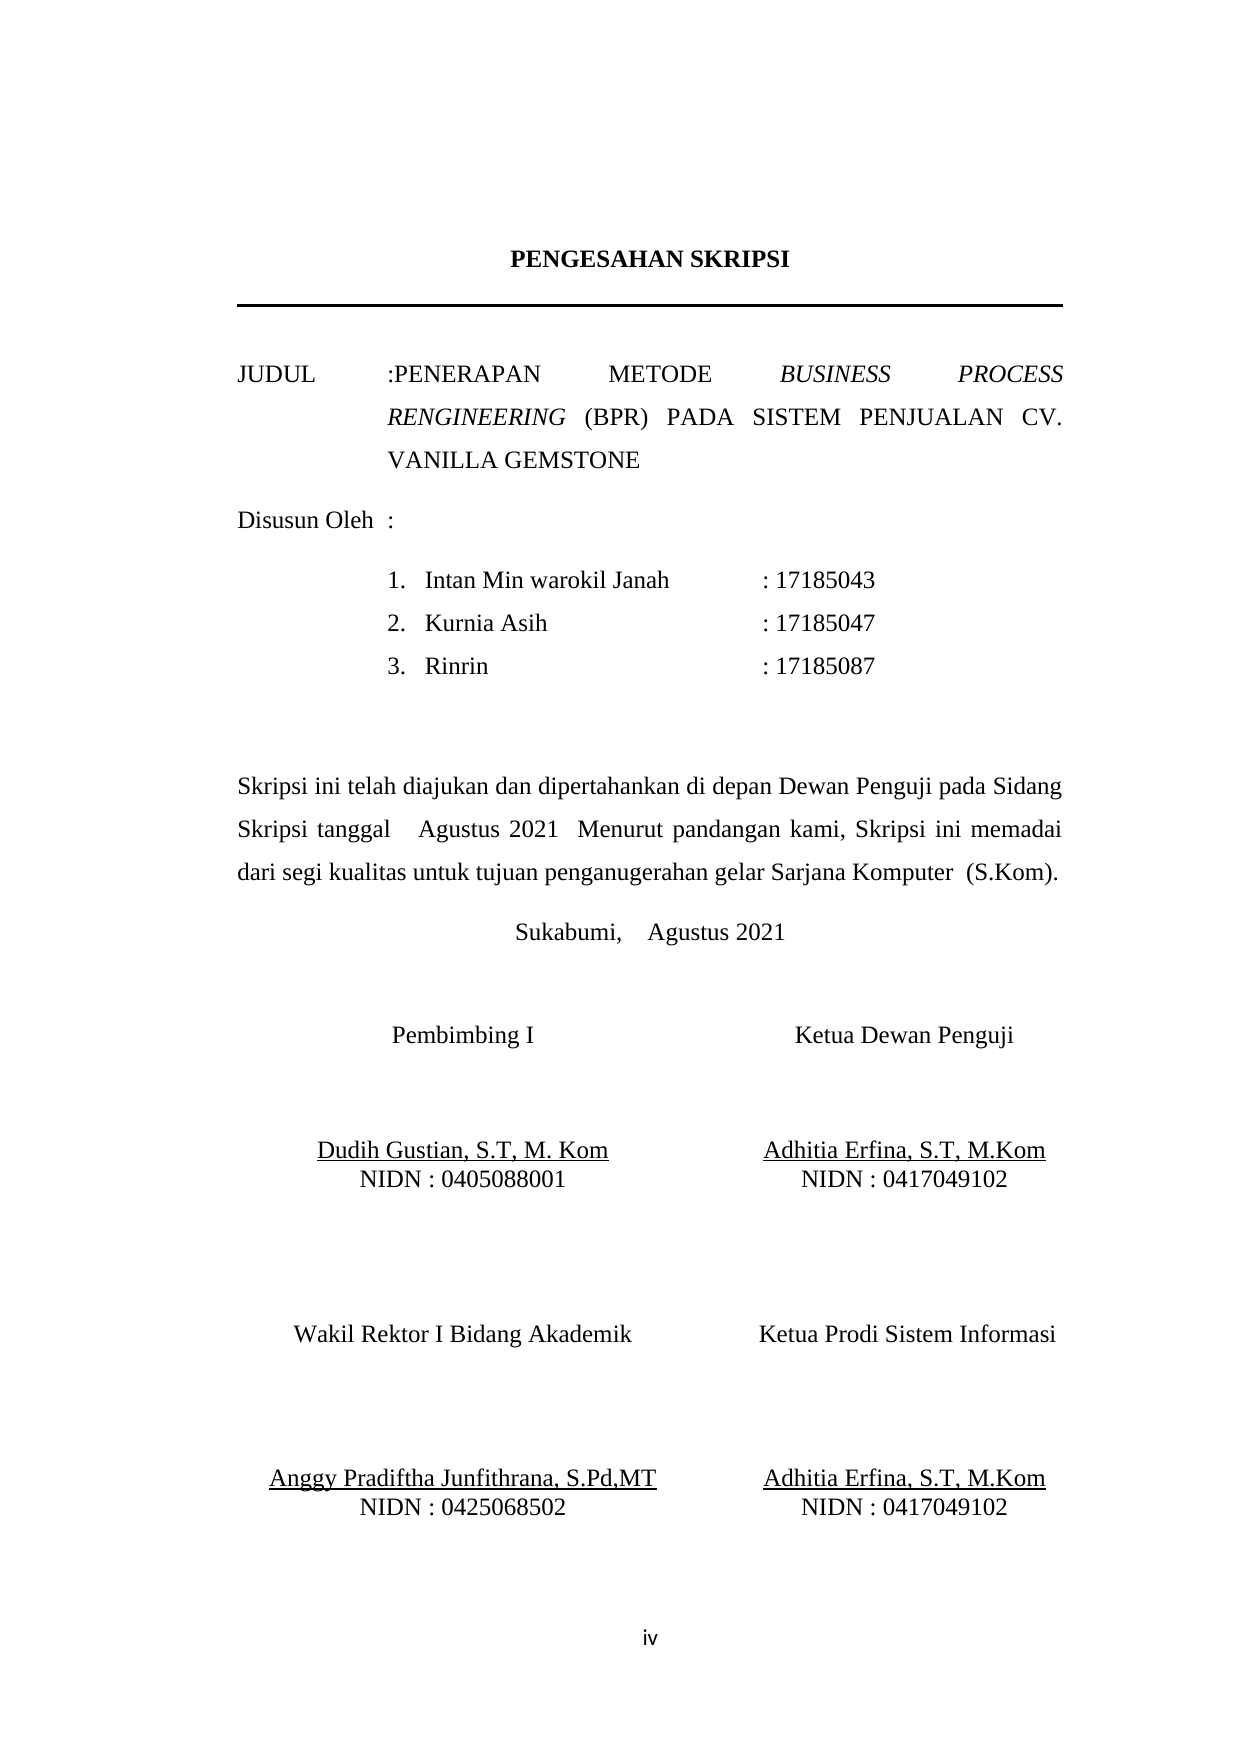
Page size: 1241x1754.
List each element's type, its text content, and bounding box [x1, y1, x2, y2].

text JUDUL :PENERAPAN METODE BUSINESS PROCESS RENGINEERING (BPR) PADA SISTEM PENJUALAN CV. VANILLA GEMSTONE [237, 359, 1063, 474]
text Skripsi ini telah diajukan dan dipertahankan di depan Dewan Penguji pada Sidang Skripsi tanggal Agustus 2021 Menurut pandangan kami, Skripsi ini memadai dari segi kualitas untuk tujuan penganugerahan gelar Sarjana Komputer (S.Kom). [237, 771, 1063, 886]
table_header Pembimbing I Dudih Gustian, S.T, M. Kom NIDN : 0405088001 [226, 1020, 700, 1291]
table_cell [226, 1291, 700, 1553]
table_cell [700, 1291, 1109, 1553]
table_header Ketua Dewan Penguji Adhitia Erfina, S.T, M.Kom NIDN : 0417049102 [700, 1020, 1109, 1291]
list Intan Min warokil Janah : 17185043 [387, 565, 1063, 594]
text PENGESAHAN SKRIPSI [237, 244, 1063, 273]
list Rinrin : 17185087 [387, 651, 1063, 680]
list Kurnia Asih : 17185047 [387, 608, 1063, 637]
text Sukabumi, Agustus 2021 [237, 917, 1063, 946]
text Disusun Oleh : [237, 505, 1063, 534]
